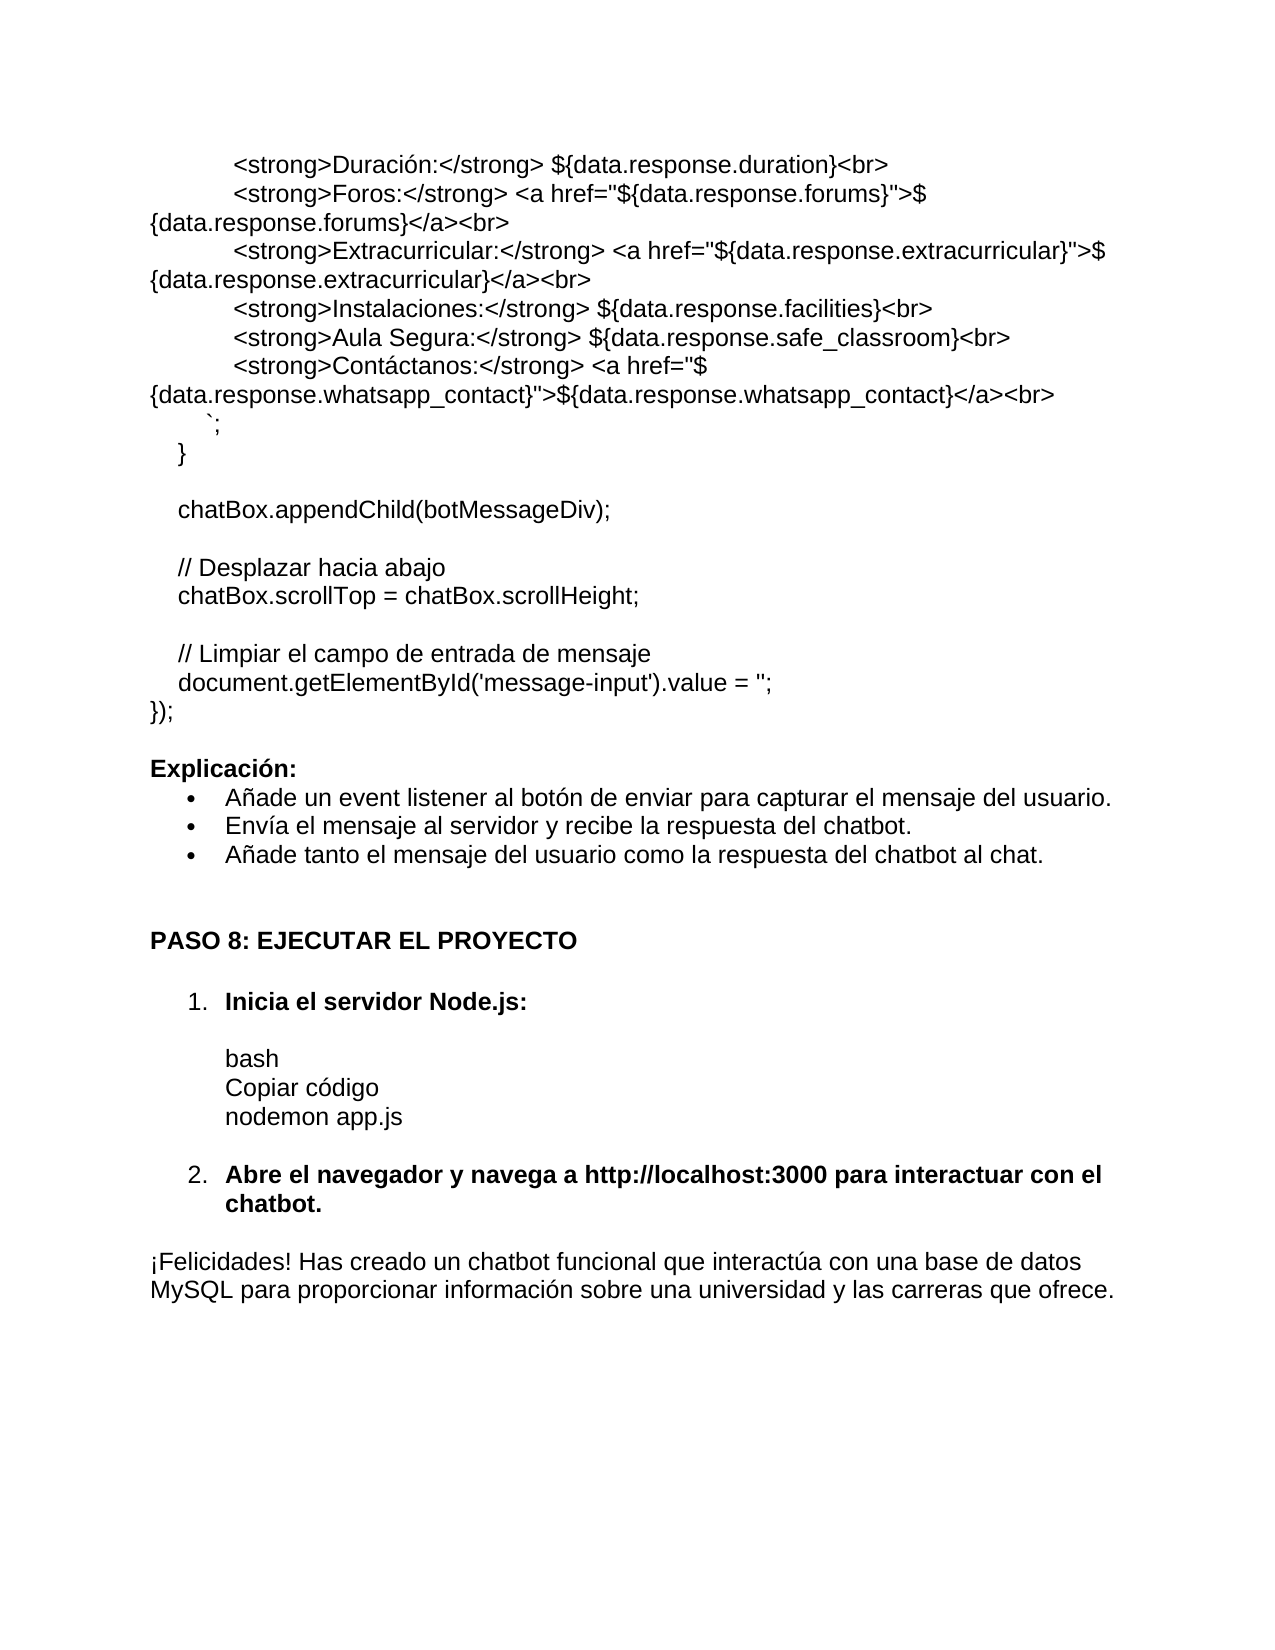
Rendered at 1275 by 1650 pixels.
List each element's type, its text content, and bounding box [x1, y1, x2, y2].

text PASO 8: EJECUTAR EL PROYECTO [150, 926, 1125, 955]
list Abre el navegador y navega a http://localhost:3000 para interactuar con el chatbot. [187, 1160, 1125, 1217]
text <strong>Foros:</strong> <a href="${data.response.forums}">${data.response.forums}</a><br> [150, 179, 1125, 236]
list Envía el mensaje al servidor y recibe la respuesta del chatbot. [187, 811, 1125, 840]
text document.getElementById('message-input').value = ''; [150, 667, 1125, 696]
text // Limpiar el campo de entrada de mensaje [150, 639, 1125, 667]
text <strong>Aula Segura:</strong> ${data.response.safe_classroom}<br> [150, 322, 1125, 351]
list Añade tanto el mensaje del usuario como la respuesta del chatbot al chat. [187, 840, 1125, 869]
text chatBox.scrollTop = chatBox.scrollHeight; [150, 581, 1125, 610]
text chatBox.appendChild(botMessageDiv); [150, 495, 1125, 524]
text <strong>Duración:</strong> ${data.response.duration}<br> [150, 150, 1125, 179]
text ¡Felicidades! Has creado un chatbot funcional que interactúa con una base de datos MySQL para proporcionar información sobre una universidad y las carreras que ofrece. [150, 1246, 1125, 1304]
text Explicación: [150, 754, 1125, 782]
text <strong>Extracurricular:</strong> <a href="${data.response.extracurricular}">${data.response.extracurricular}</a><br> [150, 236, 1125, 294]
text nodemon app.js [225, 1102, 1125, 1131]
text }); [150, 696, 1125, 725]
text <strong>Contáctanos:</strong> <a href="${data.response.whatsapp_contact}">${data.response.whatsapp_contact}</a><br> [150, 351, 1125, 409]
text bash [225, 1044, 1125, 1073]
list Añade un event listener al botón de enviar para capturar el mensaje del usuario. [187, 782, 1125, 811]
text `; [150, 409, 1125, 437]
text <strong>Instalaciones:</strong> ${data.response.facilities}<br> [150, 294, 1125, 322]
text Copiar código [225, 1073, 1125, 1102]
text // Desplazar hacia abajo [150, 552, 1125, 581]
list Inicia el servidor Node.js: [187, 986, 1125, 1015]
text } [150, 437, 1125, 466]
